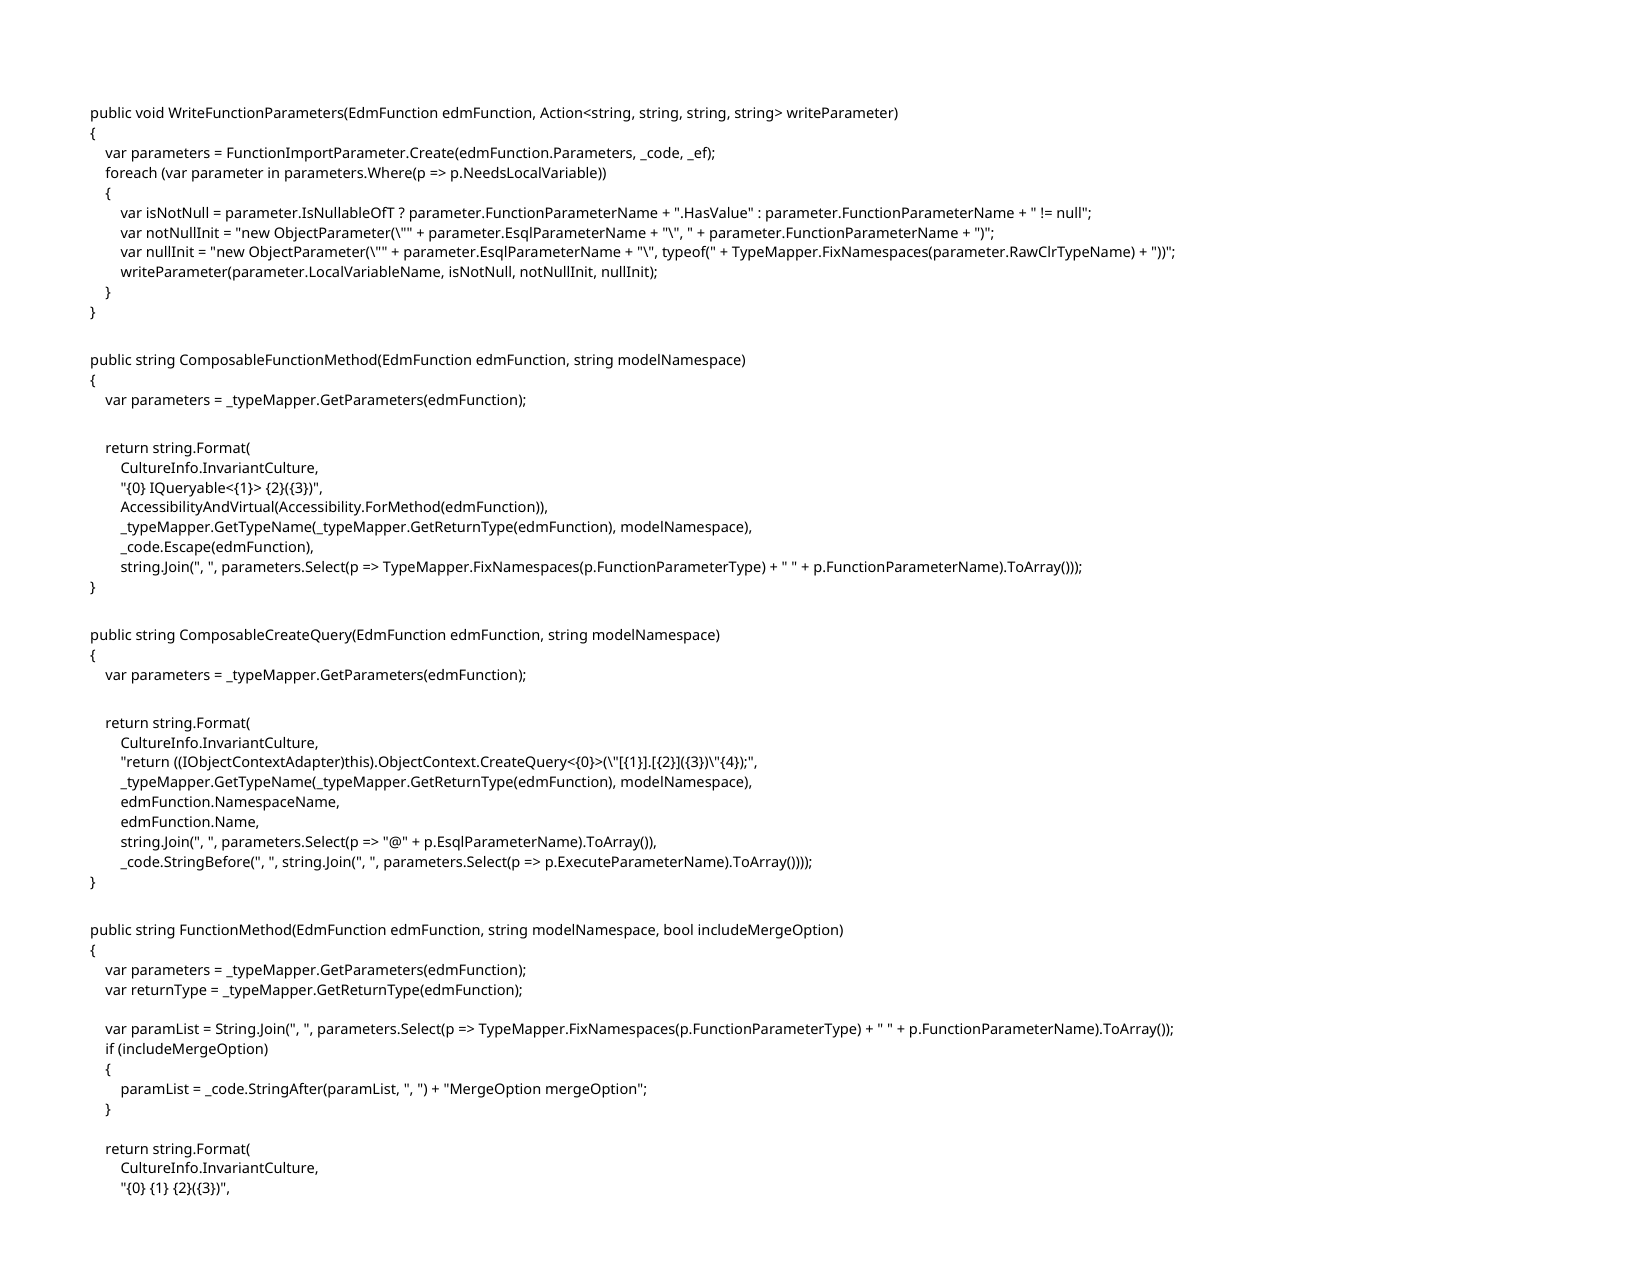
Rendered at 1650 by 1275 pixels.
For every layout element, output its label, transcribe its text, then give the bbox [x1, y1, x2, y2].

text } [75, 872, 1575, 892]
text return string.Format( [75, 1138, 1575, 1158]
text public string ComposableCreateQuery(EdmFunction edmFunction, string modelNamespace) [75, 625, 1575, 645]
text public string ComposableFunctionMethod(EdmFunction edmFunction, string modelNamespace) [75, 350, 1575, 370]
text } [75, 302, 1575, 322]
text var parameters = _typeMapper.GetParameters(edmFunction); [75, 390, 1575, 409]
text if (includeMergeOption) [75, 1039, 1575, 1059]
text { [75, 183, 1575, 202]
text var paramList = String.Join(", ", parameters.Select(p => TypeMapper.FixNamespaces(p.FunctionParameterType) + " " + p.FunctionParameterName).ToArray()); [75, 1019, 1575, 1039]
text var parameters = _typeMapper.GetParameters(edmFunction); [75, 664, 1575, 684]
text string.Join(", ", parameters.Select(p => "@" + p.EsqlParameterName).ToArray()), [75, 832, 1575, 852]
text CultureInfo.InvariantCulture, [75, 1158, 1575, 1178]
text { [75, 939, 1575, 959]
text var returnType = _typeMapper.GetReturnType(edmFunction); [75, 979, 1575, 999]
text { [75, 123, 1575, 143]
text var isNotNull = parameter.IsNullableOfT ? parameter.FunctionParameterName + ".HasValue" : parameter.FunctionParameterName + " != null"; [75, 202, 1575, 222]
text var notNullInit = "new ObjectParameter(\"" + parameter.EsqlParameterName + "\", " + parameter.FunctionParameterName + ")"; [75, 222, 1575, 242]
text return string.Format( [75, 438, 1575, 457]
text _code.Escape(edmFunction), [75, 537, 1575, 557]
text paramList = _code.StringAfter(paramList, ", ") + "MergeOption mergeOption"; [75, 1079, 1575, 1099]
text edmFunction.NamespaceName, [75, 792, 1575, 812]
text foreach (var parameter in parameters.Where(p => p.NeedsLocalVariable)) [75, 163, 1575, 183]
text string.Join(", ", parameters.Select(p => TypeMapper.FixNamespaces(p.FunctionParameterType) + " " + p.FunctionParameterName).ToArray())); [75, 557, 1575, 577]
text } [75, 577, 1575, 597]
text edmFunction.Name, [75, 812, 1575, 832]
text return string.Format( [75, 712, 1575, 732]
text _typeMapper.GetTypeName(_typeMapper.GetReturnType(edmFunction), modelNamespace), [75, 517, 1575, 537]
text AccessibilityAndVirtual(Accessibility.ForMethod(edmFunction)), [75, 497, 1575, 517]
text var parameters = FunctionImportParameter.Create(edmFunction.Parameters, _code, _ef); [75, 143, 1575, 163]
text var parameters = _typeMapper.GetParameters(edmFunction); [75, 959, 1575, 979]
text } [75, 1099, 1575, 1118]
text { [75, 370, 1575, 390]
text var nullInit = "new ObjectParameter(\"" + parameter.EsqlParameterName + "\", typeof(" + TypeMapper.FixNamespaces(parameter.RawClrTypeName) + "))"; [75, 242, 1575, 262]
text } [75, 282, 1575, 302]
text "{0} IQueryable<{1}> {2}({3})", [75, 477, 1575, 497]
text public void WriteFunctionParameters(EdmFunction edmFunction, Action<string, string, string, string> writeParameter) [75, 103, 1575, 123]
text _code.StringBefore(", ", string.Join(", ", parameters.Select(p => p.ExecuteParameterName).ToArray()))); [75, 852, 1575, 872]
text "return ((IObjectContextAdapter)this).ObjectContext.CreateQuery<{0}>(\"[{1}].[{2}]({3})\"{4});", [75, 752, 1575, 772]
text CultureInfo.InvariantCulture, [75, 732, 1575, 752]
text { [75, 645, 1575, 664]
text { [75, 1059, 1575, 1079]
text public string FunctionMethod(EdmFunction edmFunction, string modelNamespace, bool includeMergeOption) [75, 919, 1575, 939]
text CultureInfo.InvariantCulture, [75, 457, 1575, 477]
text _typeMapper.GetTypeName(_typeMapper.GetReturnType(edmFunction), modelNamespace), [75, 772, 1575, 792]
text writeParameter(parameter.LocalVariableName, isNotNull, notNullInit, nullInit); [75, 262, 1575, 282]
text "{0} {1} {2}({3})", [75, 1178, 1575, 1198]
